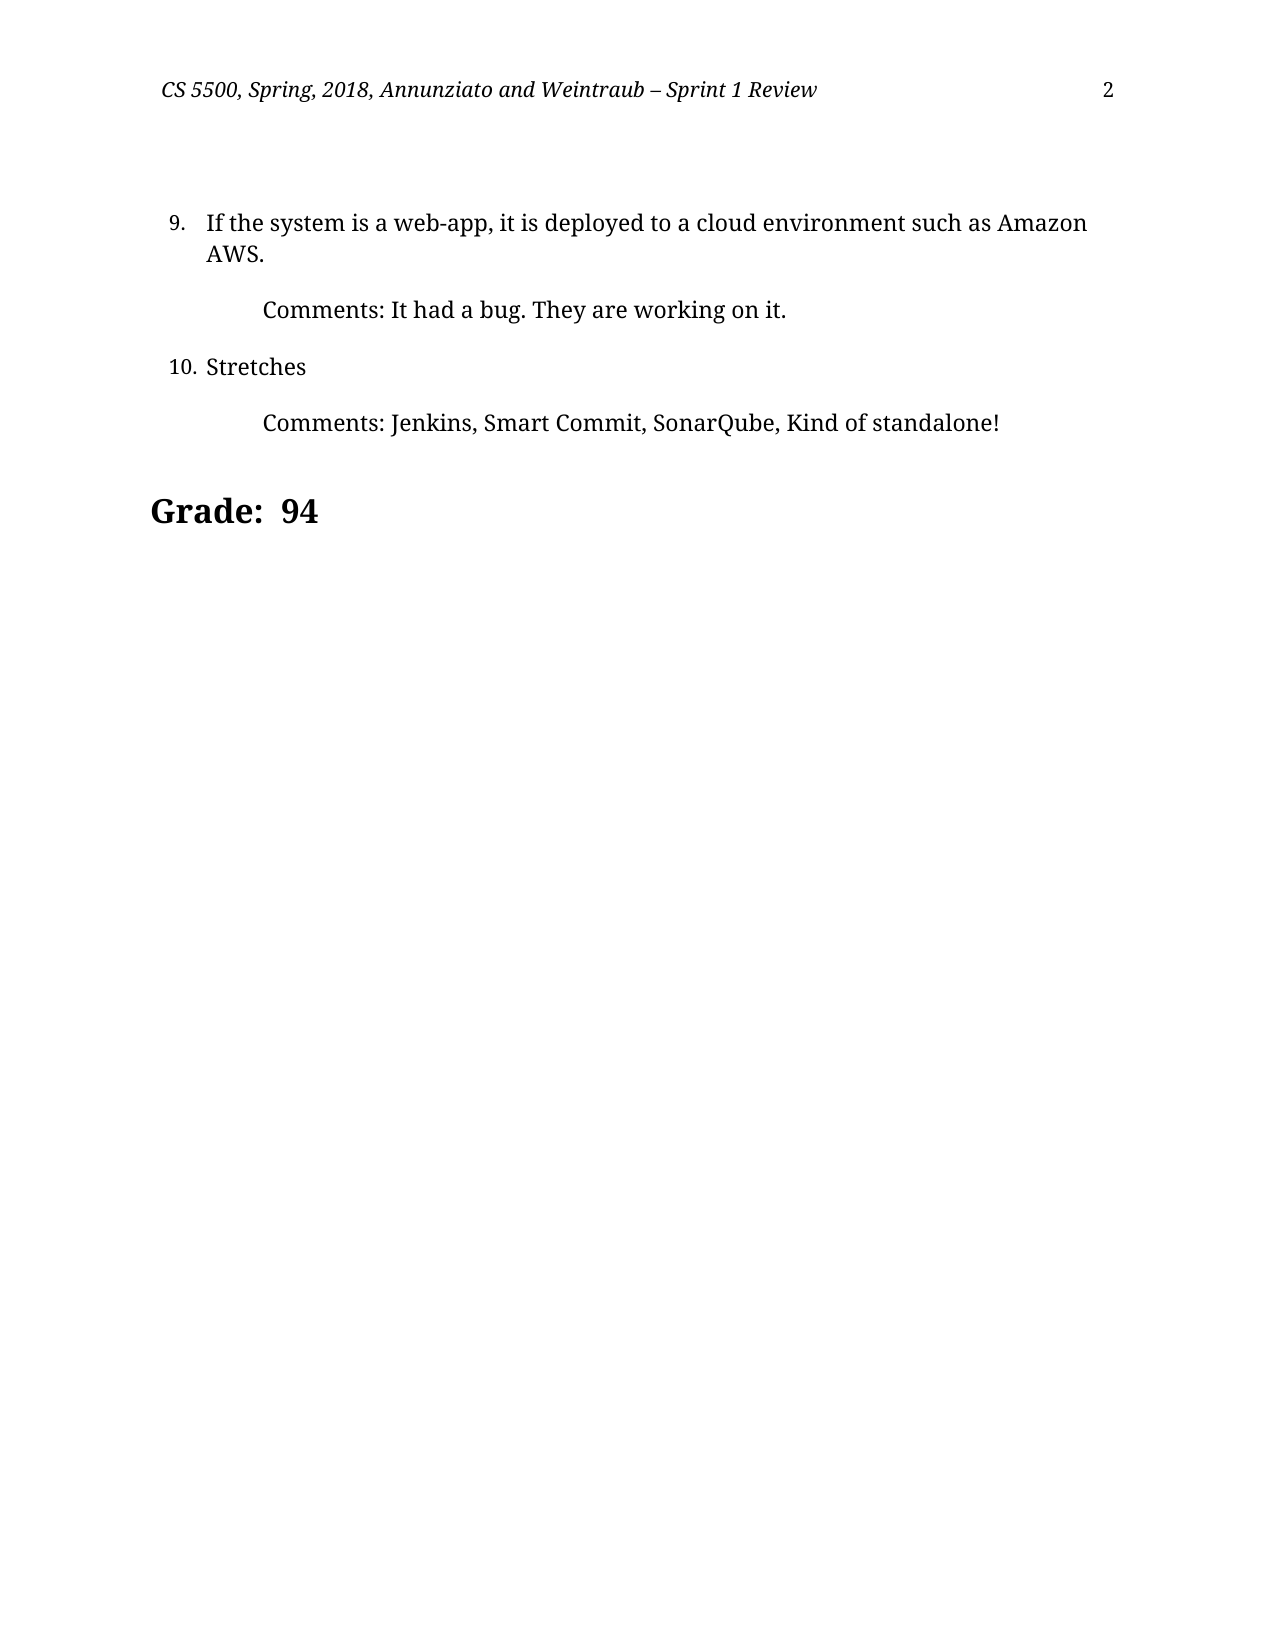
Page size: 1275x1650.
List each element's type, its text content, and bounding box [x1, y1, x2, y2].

list If the system is a web-app, it is deployed to a cloud environment such as Amazon AWS. [169, 207, 1125, 269]
text Comments: It had a bug. They are working on it. [262, 294, 1125, 326]
subtitle Grade: 94 [150, 488, 1125, 533]
text Comments: Jenkins, Smart Commit, SonarQube, Kind of standalone! [262, 407, 1125, 438]
list Stretches [169, 351, 1125, 382]
